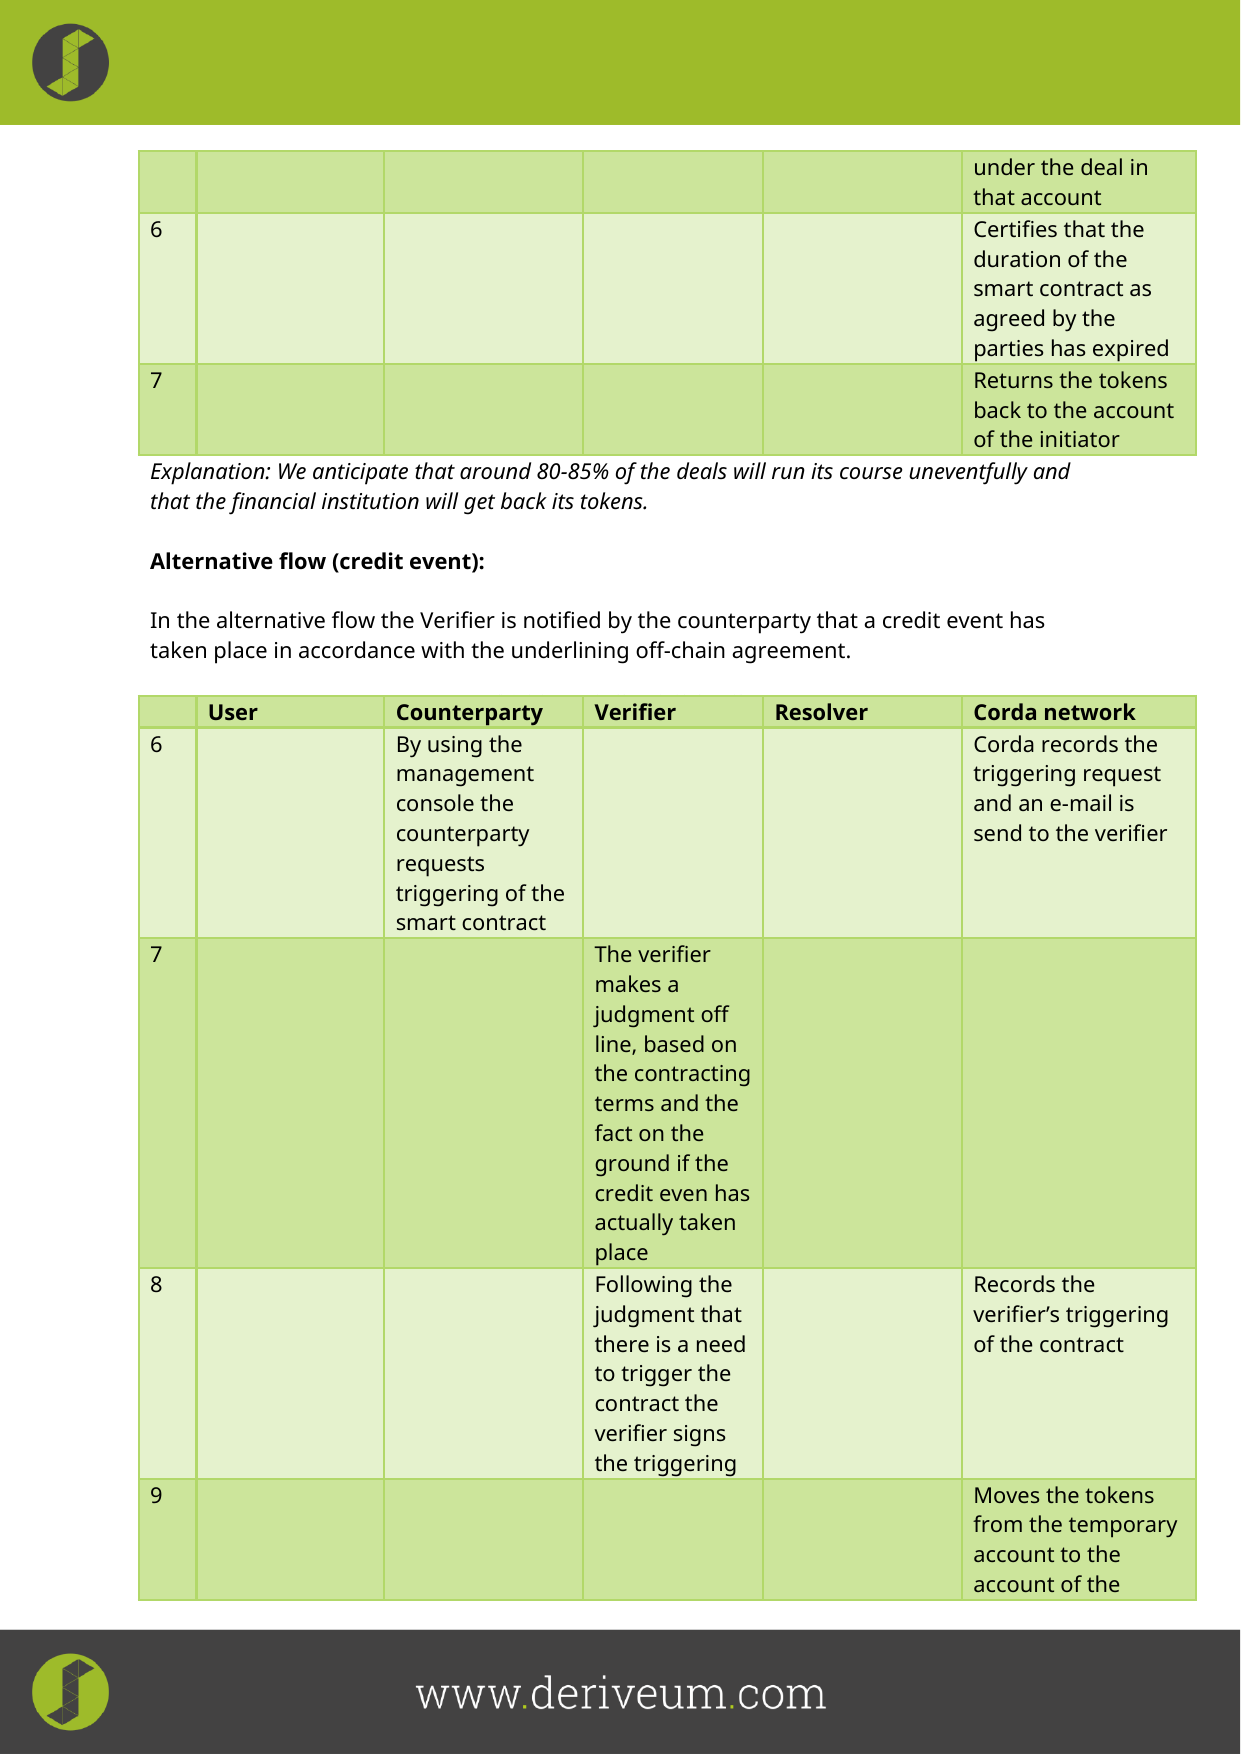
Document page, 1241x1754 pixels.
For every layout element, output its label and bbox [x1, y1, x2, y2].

picture [0, 0, 1241, 125]
picture [0, 1629, 1241, 1754]
